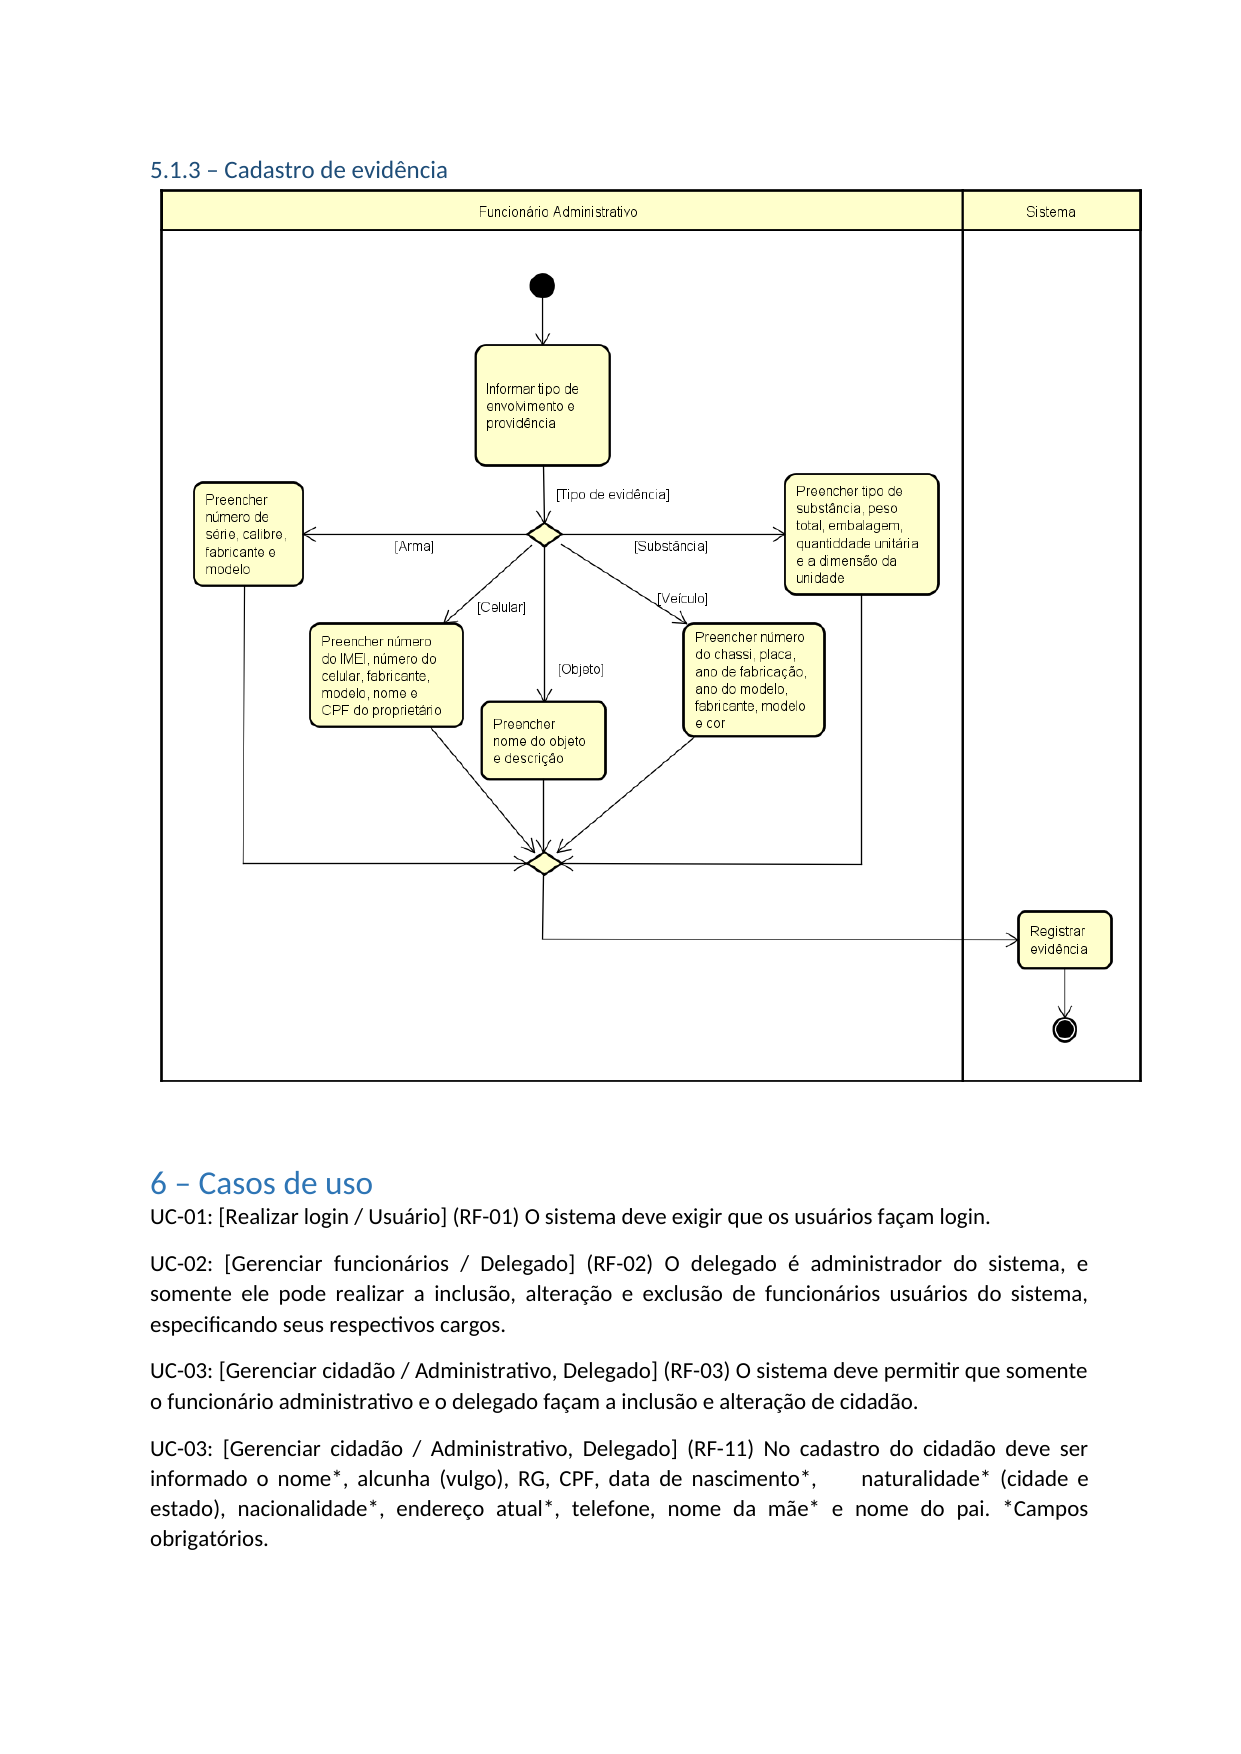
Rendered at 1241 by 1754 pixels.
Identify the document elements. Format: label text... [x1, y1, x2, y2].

picture [150, 184, 1147, 1088]
text UC-03: [Gerenciar cidadão / Administrativo, Delegado] (RF-03) O sistema deve permitir que somente o funcionário administrativo e o delegado façam a inclusão e alteração de cidadão. [150, 1357, 1090, 1415]
text UC-02: [Gerenciar funcionários / Delegado] (RF-02) O delegado é administrador do sistema, e somente ele pode realizar a inclusão, alteração e exclusão de funcionários usuários do sistema, especificando seus respectivos cargos. [150, 1249, 1090, 1338]
subtitle 6 – Casos de uso [150, 1162, 1090, 1202]
subtitle 5.1.3 – Cadastro de evidência [150, 154, 1090, 184]
text UC-01: [Realizar login / Usuário] (RF-01) O sistema deve exigir que os usuários façam login. [150, 1202, 1090, 1230]
text UC-03: [Gerenciar cidadão / Administrativo, Delegado] (RF-11) No cadastro do cidadão deve ser informado o nome*, alcunha (vulgo), RG, CPF, data de nascimento*, naturalidade* (cidade e estado), nacionalidade*, endereço atual*, telefone, nome da mãe* e nome do pai. *Campos obrigatórios. [150, 1434, 1090, 1552]
